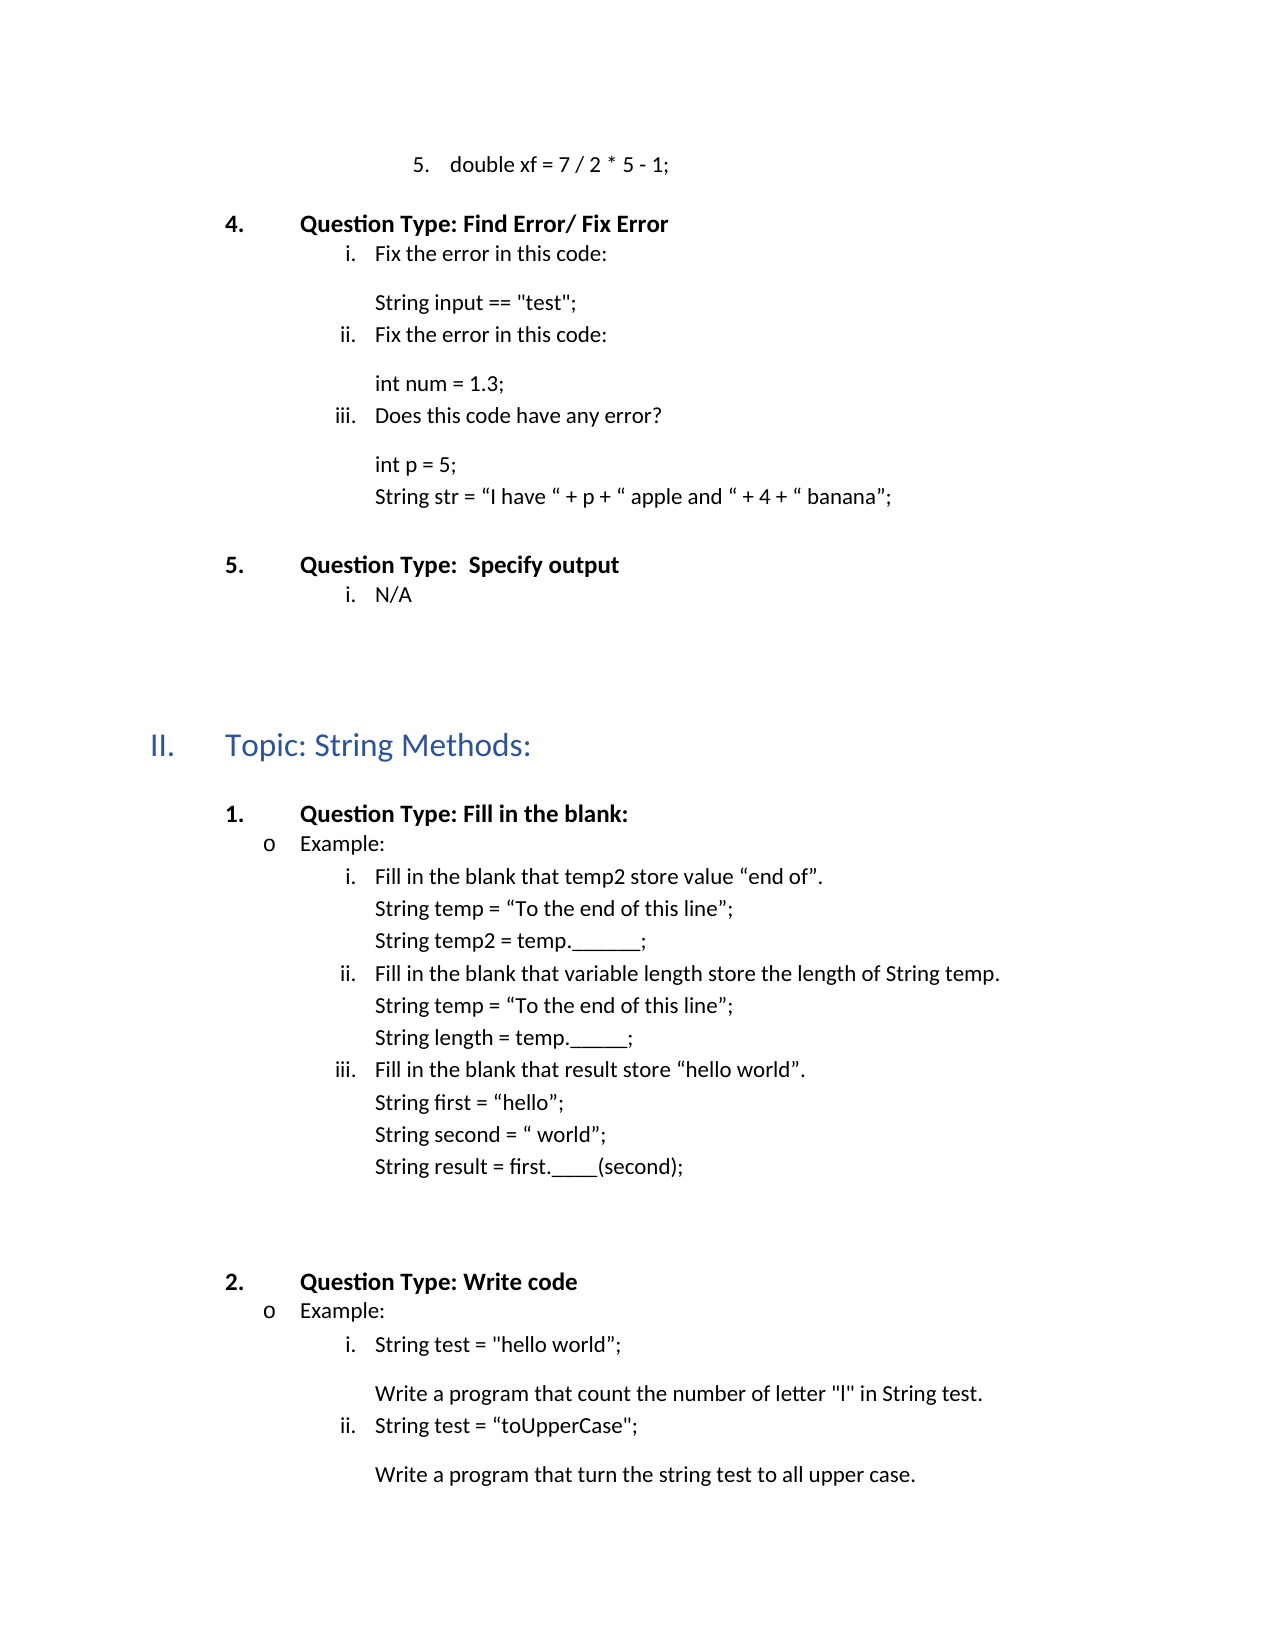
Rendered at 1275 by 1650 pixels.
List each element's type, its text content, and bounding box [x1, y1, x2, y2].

subtitle II. Topic: String Methods: [150, 724, 1125, 764]
list Example: [262, 1297, 1125, 1326]
list N/A [356, 580, 1125, 608]
list String first = “hello”; [375, 1088, 1125, 1116]
list Fill in the blank that result store “hello world”. [356, 1055, 1125, 1083]
list Does this code have any error? [356, 401, 1125, 429]
text Write a program that count the number of letter "l" in String test. [300, 1379, 1125, 1407]
list String second = “ world”; [375, 1120, 1125, 1148]
list String temp = “To the end of this line”; [375, 894, 1125, 922]
list Fix the error in this code: [356, 239, 1125, 267]
list String temp2 = temp.______; [375, 927, 1125, 955]
text Write a program that turn the string test to all upper case. [300, 1460, 1125, 1488]
text String str = “I have “ + p + “ apple and “ + 4 + “ banana”; [375, 482, 1125, 510]
list String test = "hello world”; [356, 1330, 1125, 1358]
list String test = “toUpperCase"; [356, 1411, 1125, 1439]
list Fill in the blank that temp2 store value “end of”. [356, 862, 1125, 890]
text 1. Question Type: Fill in the blank: [150, 798, 1125, 829]
text 5. Question Type: Specify output [150, 549, 1125, 580]
text int p = 5; [356, 450, 1125, 478]
list String temp = “To the end of this line”; [375, 991, 1125, 1019]
list Fill in the blank that variable length store the length of String temp. [356, 959, 1125, 987]
list double xf = 7 / 2 * 5 - 1; [412, 150, 1125, 178]
text int num = 1.3; [300, 369, 1125, 397]
text String input == "test"; [300, 288, 1125, 316]
list String result = first.____(second); [375, 1152, 1125, 1180]
list String length = temp._____; [375, 1023, 1125, 1051]
list Example: [262, 829, 1125, 858]
list Fix the error in this code: [356, 320, 1125, 348]
text 2. Question Type: Write code [150, 1266, 1125, 1297]
text 4. Question Type: Find Error/ Fix Error [150, 208, 1125, 239]
